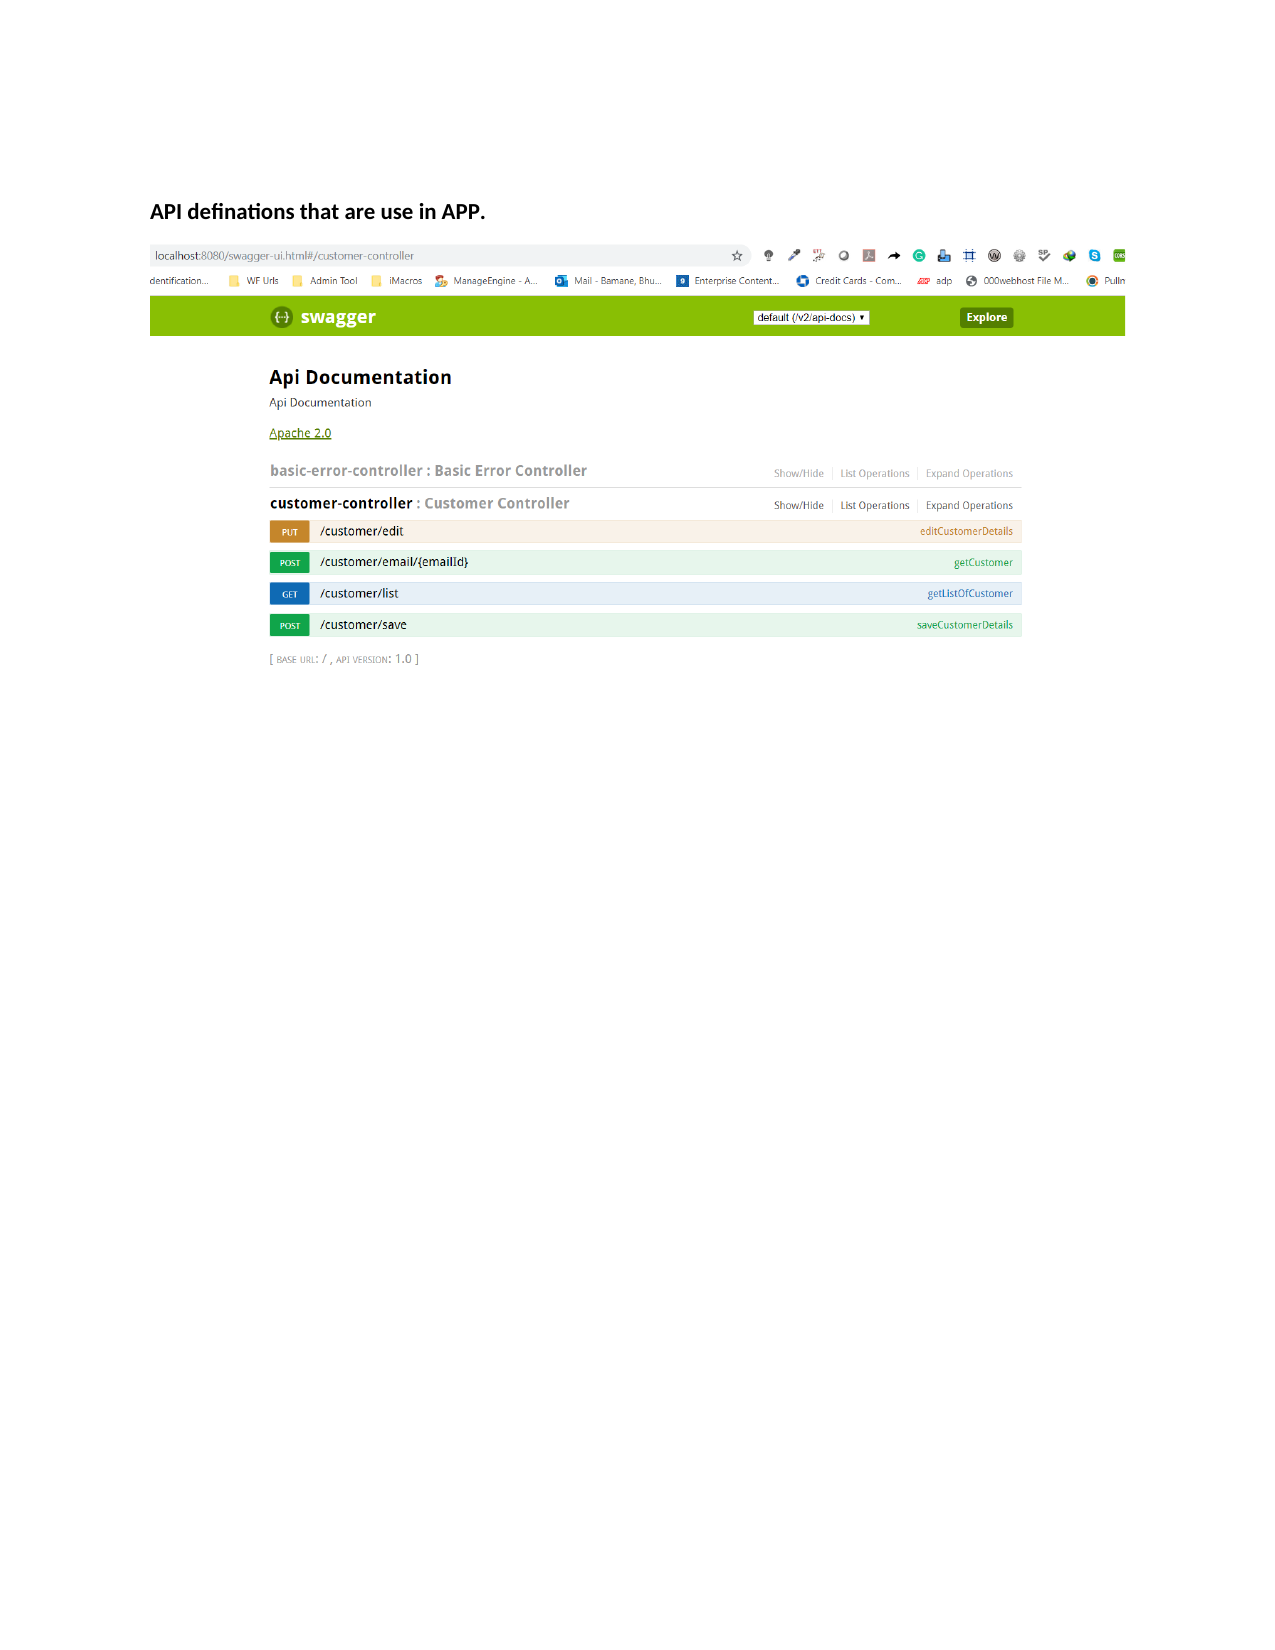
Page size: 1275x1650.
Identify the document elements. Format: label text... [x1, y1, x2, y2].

picture [150, 243, 1125, 706]
text API definations that are use in APP. [150, 197, 1125, 225]
